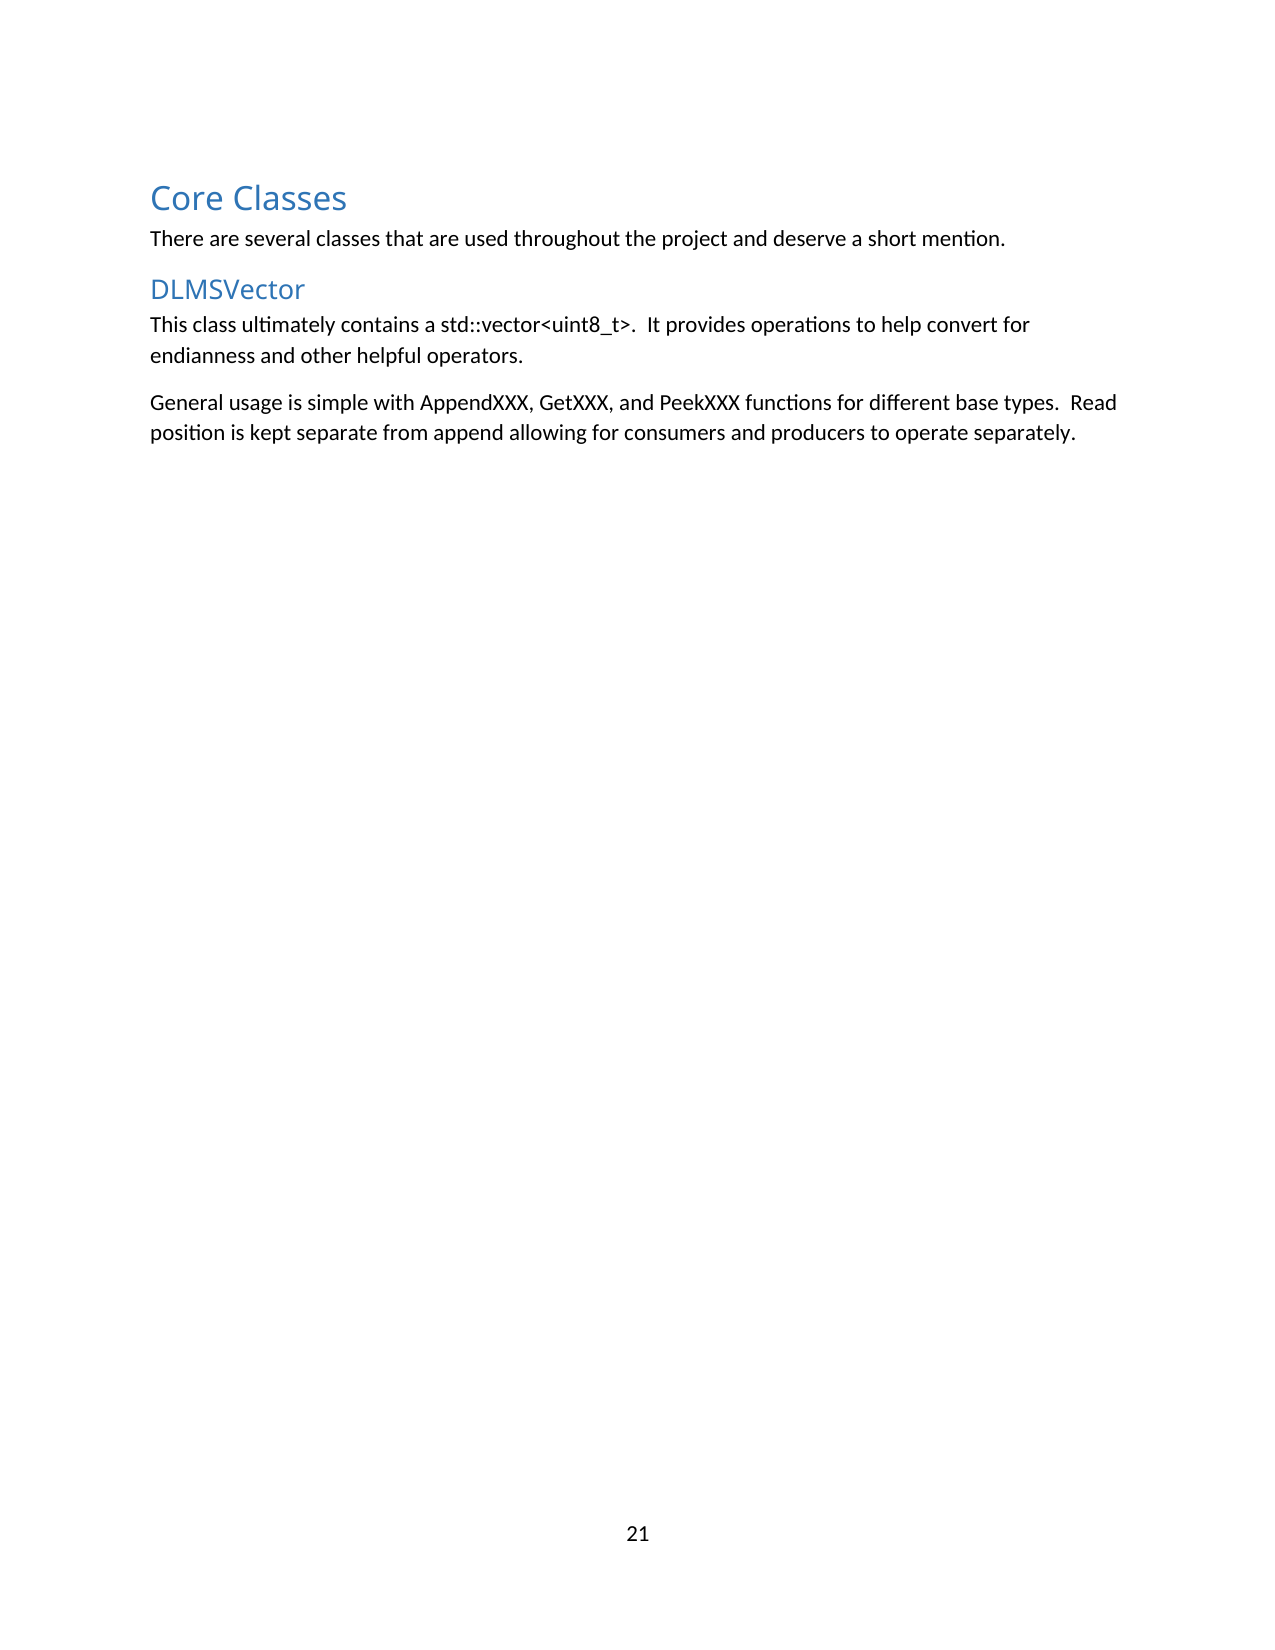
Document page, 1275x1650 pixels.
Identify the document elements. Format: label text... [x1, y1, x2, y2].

text General usage is simple with AppendXXX, GetXXX, and PeekXXX functions for different base types. Read position is kept separate from append allowing for consumers and producers to operate separately. [150, 388, 1125, 446]
subtitle DLMSVector [150, 271, 1125, 308]
text There are several classes that are used throughout the project and deserve a short mention. [150, 224, 1125, 252]
subtitle Core Classes [150, 175, 1125, 220]
text This class ultimately contains a std::vector<uint8_t>. It provides operations to help convert for endianness and other helpful operators. [150, 311, 1125, 369]
